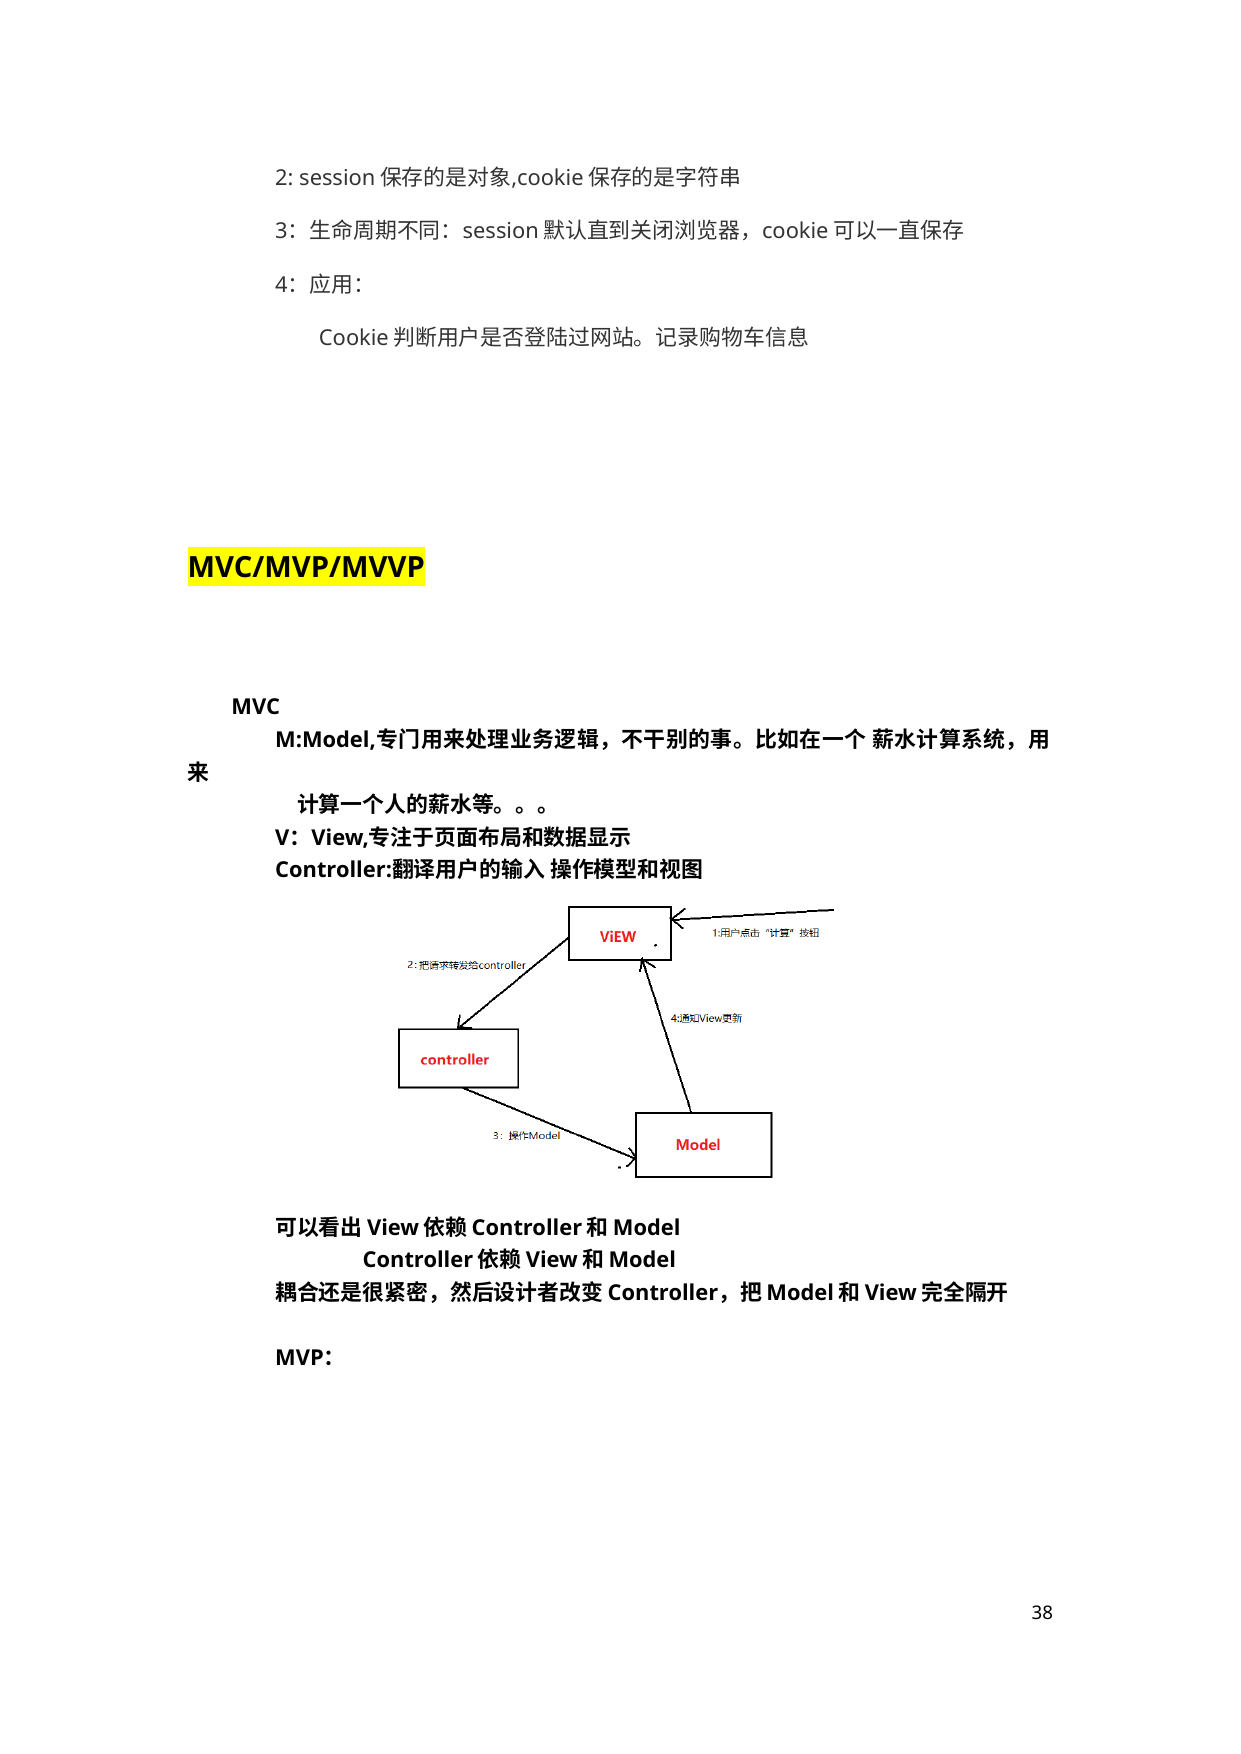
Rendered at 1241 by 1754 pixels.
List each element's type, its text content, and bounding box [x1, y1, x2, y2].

text Controller:翻译用户的输入 操作模型和视图 [187, 852, 1053, 884]
subtitle MVC/MVP/MVVP [187, 534, 1053, 599]
text 4：应用： [187, 267, 1053, 299]
text V：View,专注于页面布局和数据显示 [187, 819, 1053, 852]
text Controller依赖View和Model [187, 1242, 1053, 1274]
text 2: session保存的是对象,cookie保存的是字符串 [187, 160, 1053, 192]
text Cookie判断用户是否登陆过网站。记录购物车信息 [187, 320, 1053, 353]
text M:Model,专门用来处理业务逻辑，不干别的事。比如在一个 薪水计算系统，用来 [187, 722, 1053, 787]
text 耦合还是很紧密，然后设计者改变Controller，把Model和View完全隔开 [187, 1274, 1053, 1307]
picture [318, 891, 890, 1203]
text 可以看出View依赖Controller和Model [187, 1209, 1053, 1242]
text 3：生命周期不同：session默认直到关闭浏览器，cookie可以一直保存 [187, 213, 1053, 246]
text MVC [187, 689, 1053, 722]
text 计算一个人的薪水等。。。 [187, 787, 1053, 819]
text MVP： [187, 1339, 1053, 1372]
